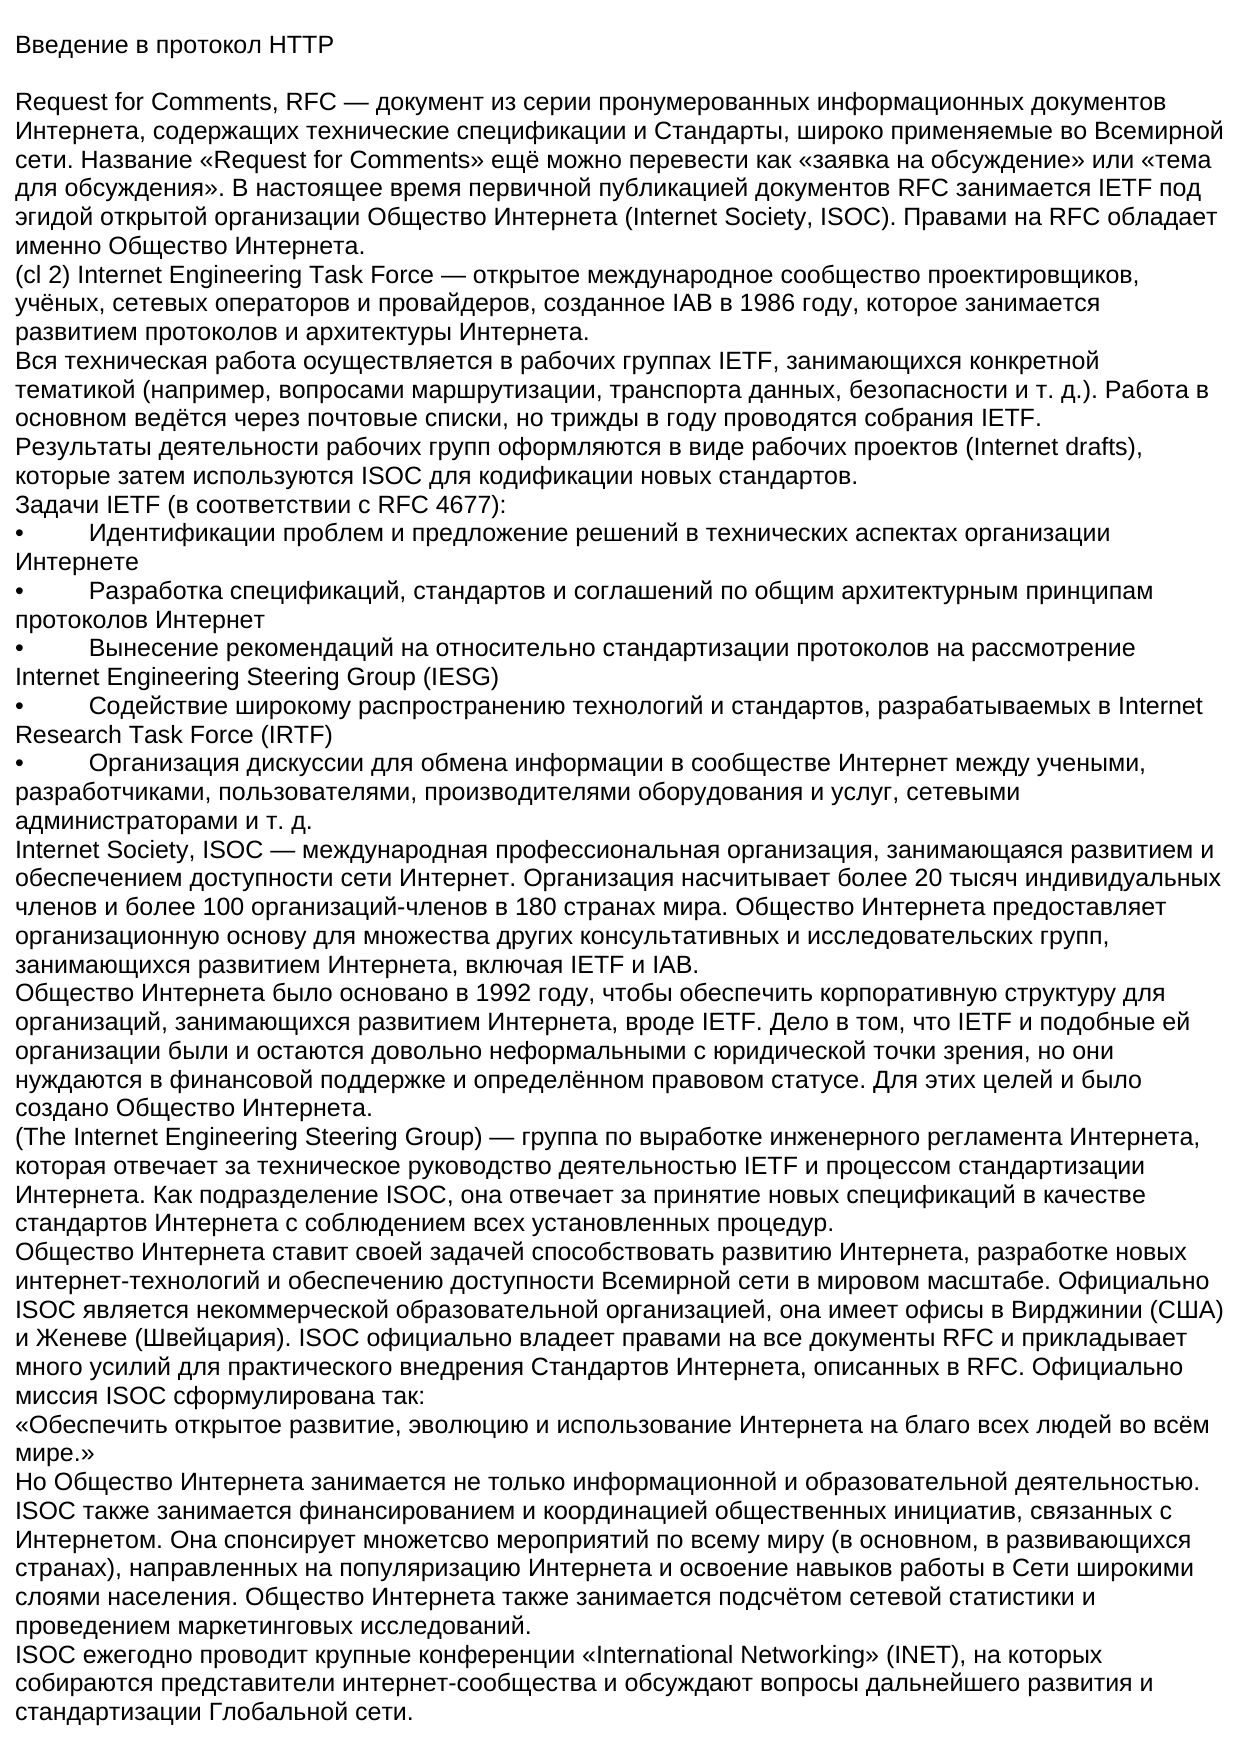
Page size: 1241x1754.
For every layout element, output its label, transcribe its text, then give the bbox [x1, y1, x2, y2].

text «Обеспечить открытое развитие, эволюцию и использование Интернета на благо всех людей во всём мире.» [15, 1409, 1226, 1467]
text Общество Интернета было основано в 1992 году, чтобы обеспечить корпоративную структуру для организаций, занимающихся развитием Интернета, вроде IETF. Дело в том, что IETF и подобные ей организации были и остаются довольно неформальными с юридической точки зрения, но они нуждаются в финансовой поддержке и определённом правовом статусе. Для этих целей и было создано Общество Интернета. [15, 978, 1226, 1122]
text Request for Comments, RFC — документ из серии пронумерованных информационных документов Интернета, содержащих технические спецификации и Стандарты, широко применяемые во Всемирной сети. Название «Request for Comments» ещё можно перевести как «заявка на обсуждение» или «тема для обсуждения». В настоящее время первичной публикацией документов RFC занимается IETF под эгидой открытой организации Общество Интернета (Internet Society, ISOC). Правами на RFC обладает именно Общество Интернета. [15, 87, 1226, 259]
text • Содействие широкому распространению технологий и стандартов, разрабатываемых в Internet Research Task Force (IRTF) [15, 691, 1226, 748]
text Общество Интернета ставит своей задачей способствовать развитию Интернета, разработке новых интернет-технологий и обеспечению доступности Всемирной сети в мировом масштабе. Официально ISOC является некоммерческой образовательной организацией, она имеет офисы в Вирджинии (США) и Женеве (Швейцария). ISOC официально владеет правами на все документы RFC и прикладывает много усилий для практического внедрения Стандартов Интернета, описанных в RFC. Официально миссия ISOC сформулирована так: [15, 1237, 1226, 1409]
text (The Internet Engineering Steering Group) — группа по выработке инженерного регламента Интернета, которая отвечает за техническое руководство деятельностью IETF и процессом стандартизации Интернета. Как подразделение ISOC, она отвечает за принятие новых спецификаций в качестве стандартов Интернета с соблюдением всех установленных процедур. [15, 1122, 1226, 1237]
text ISOC ежегодно проводит крупные конференции «International Networking» (INET), на которых собираются представители интернет-сообщества и обсуждают вопросы дальнейшего развития и стандартизации Глобальной сети. [15, 1639, 1226, 1726]
text Но Общество Интернета занимается не только информационной и образовательной деятельностью. ISOC также занимается финансированием и координацией общественных инициатив, связанных с Интернетом. Она спонсирует множетсво мероприятий по всему миру (в основном, в развивающихся странах), направленных на популяризацию Интернета и освоение навыков работы в Сети широкими слоями населения. Общество Интернета также занимается подсчётом сетевой статистики и проведением маркетинговых исследований. [15, 1467, 1226, 1639]
text Задачи IETF (в соответствии с RFC 4677): [15, 489, 1226, 518]
text • Идентификации проблем и предложение решений в технических аспектах организации Интернете [15, 518, 1226, 576]
text Результаты деятельности рабочих групп оформляются в виде рабочих проектов (Internet drafts), которые затем используются ISOC для кодификации новых стандартов. [15, 432, 1226, 489]
text • Разработка спецификаций, стандартов и соглашений по общим архитектурным принципам протоколов Интернет [15, 576, 1226, 633]
text • Вынесение рекомендаций на относительно стандартизации протоколов на рассмотрение Internet Engineering Steering Group (IESG) [15, 633, 1226, 691]
text Internet Society, ISOC — международная профессиональная организация, занимающаяся развитием и обеспечением доступности сети Интернет. Организация насчитывает более 20 тысяч индивидуальных членов и более 100 организаций-членов в 180 странах мира. Общество Интернета предоставляет организационную основу для множества других консультативных и исследовательских групп, занимающихся развитием Интернета, включая IETF и IAB. [15, 834, 1226, 978]
text (cl 2) Internet Engineering Task Force — открытое международное сообщество проектировщиков, учёных, сетевых операторов и провайдеров, созданное IAB в 1986 году, которое занимается развитием протоколов и архитектуры Интернета. [15, 259, 1226, 346]
text Вся техническая работа осуществляется в рабочих группах IETF, занимающихся конкретной тематикой (например, вопросами маршрутизации, транспорта данных, безопасности и т. д.). Работа в основном ведётся через почтовые списки, но трижды в году проводятся собрания IETF. [15, 346, 1226, 432]
text Введение в протокол HTTP [15, 29, 1226, 58]
text • Организация дискуссии для обмена информации в сообществе Интернет между учеными, разработчиками, пользователями, производителями оборудования и услуг, сетевыми администраторами и т. д. [15, 748, 1226, 834]
